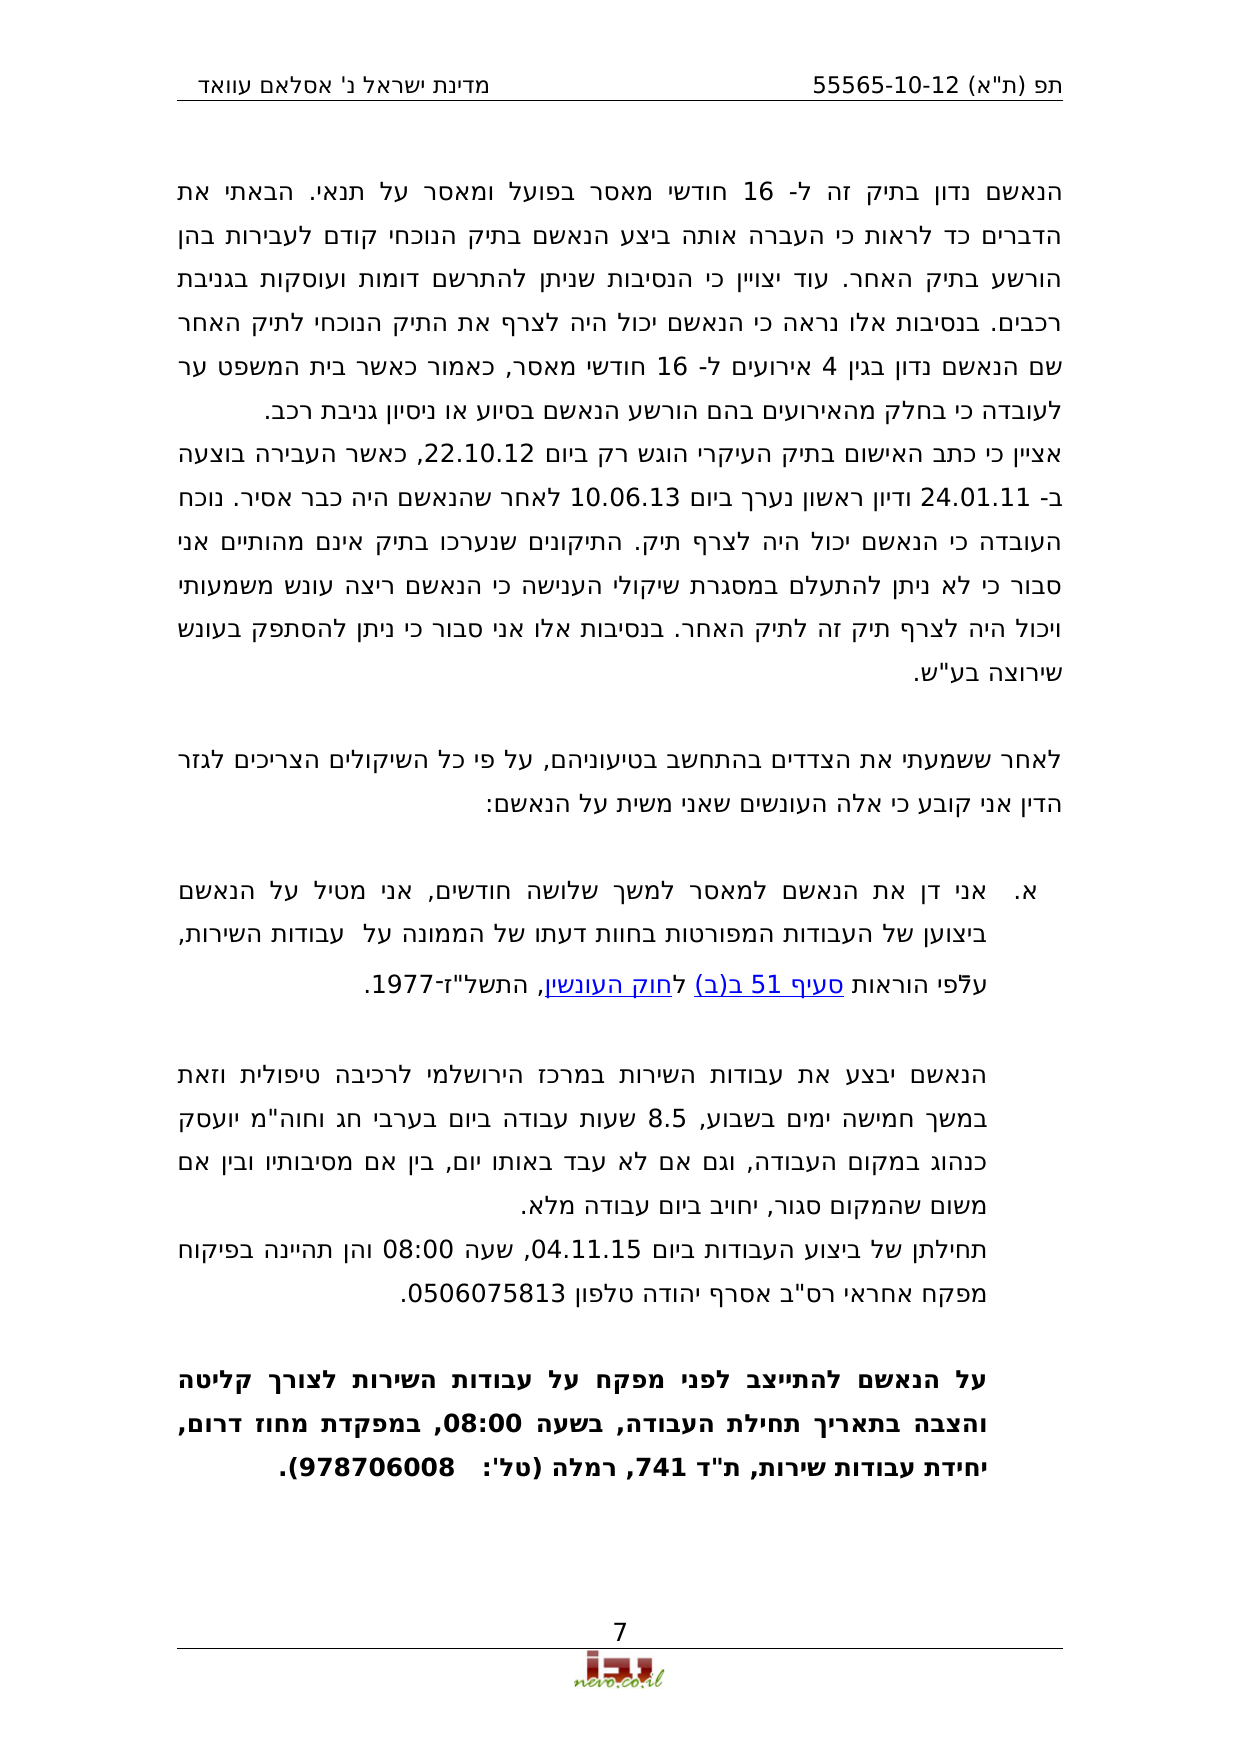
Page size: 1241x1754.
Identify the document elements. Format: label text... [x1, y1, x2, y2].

text תחילתן של ביצוע העבודות ביום 04.11.15, שעה 08:00 והן תהיינה בפיקוח מפקח אחראי רס"ב אסרף יהודה טלפון 0506075813. [177, 1235, 988, 1308]
text לאחר ששמעתי את הצדדים בהתחשב בטיעוניהם, על פי כל השיקולים הצריכים לגזר הדין אני קובע כי אלה העונשים שאני משית על הנאשם: [177, 745, 1063, 818]
text הנאשם נדון בתיק זה ל- 16 חודשי מאסר בפועל ומאסר על תנאי. הבאתי את הדברים כד לראות כי העברה אותה ביצע הנאשם בתיק הנוכחי קודם לעבירות בהן הורשע בתיק האחר. עוד יצויין כי הנסיבות שניתן להתרשם דומות ועוסקות בגניבת רכבים. בנסיבות אלו נראה כי הנאשם יכול היה לצרף את התיק הנוכחי לתיק האחר שם הנאשם נדון בגין 4 אירועים ל- 16 חודשי מאסר, כאמור כאשר בית המשפט ער לעובדה כי בחלק מהאירועים בהם הורשע הנאשם בסיוע או ניסיון גניבת רכב. [177, 177, 1063, 425]
text אציין כי כתב האישום בתיק העיקרי הוגש רק ביום 22.10.12, כאשר העבירה בוצעה ב- 24.01.11 ודיון ראשון נערך ביום 10.06.13 לאחר שהנאשם היה כבר אסיר. נוכח העובדה כי הנאשם יכול היה לצרף תיק. התיקונים שנערכו בתיק אינם מהותיים אני סבור כי לא ניתן להתעלם במסגרת שיקולי הענישה כי הנאשם ריצה עונש משמעותי ויכול היה לצרף תיק זה לתיק האחר. בנסיבות אלו אני סבור כי ניתן להסתפק בעונש שירוצה בע"ש. [177, 440, 1063, 688]
list אני דן את הנאשם למאסר למשך שלושה חודשים, אני מטיל על הנאשם ביצוען של העבודות המפורטות בחוות דעתו של הממונה על עבודות השירות, עלֿֿפי הוראות סעיף 51 ב(ב) לחוק העונשין, התשל"ז-1977. [177, 876, 1026, 1000]
text הנאשם יבצע את עבודות השירות במרכז הירושלמי לרכיבה טיפולית וזאת במשך חמישה ימים בשבוע, 8.5 שעות עבודה ביום בערבי חג וחוה"מ יועסק כנהוג במקום העבודה, וגם אם לא עבד באותו יום, בין אם מסיבותיו ובין אם משום שהמקום סגור, יחויב ביום עבודה מלא. [177, 1060, 988, 1220]
picture [574, 1650, 666, 1689]
text על הנאשם להתייצב לפני מפקח על עבודות השירות לצורך קליטה והצבה בתאריך תחילת העבודה, בשעה 08:00, במפקדת מחוז דרום, יחידת עבודות שירות, ת"ד 741, רמלה (טל': 9787060ֿ08). [177, 1366, 988, 1482]
